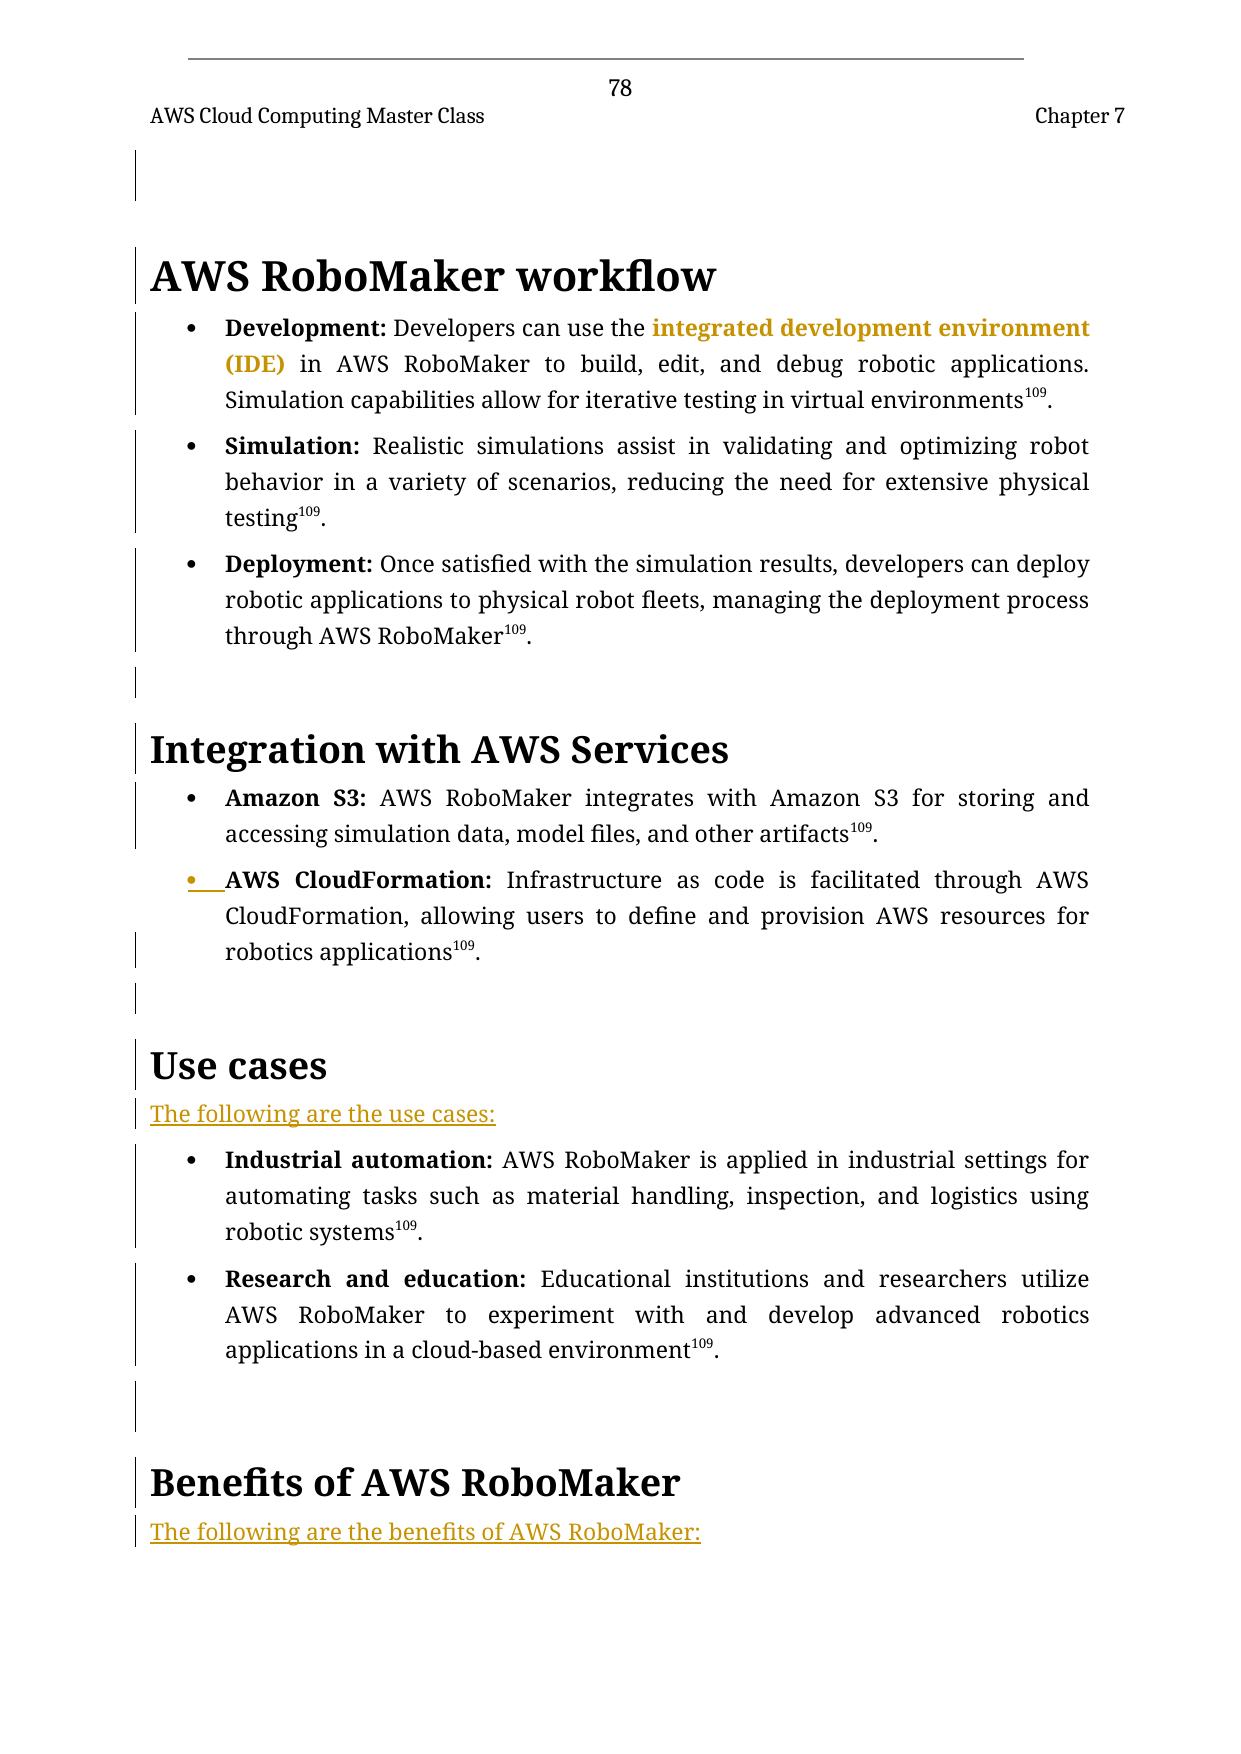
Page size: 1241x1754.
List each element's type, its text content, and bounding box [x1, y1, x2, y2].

list Industrial automation: AWS RoboMaker is applied in industrial settings for automating tasks such as material handling, inspection, and logistics using robotic systems109. [187, 1144, 1090, 1247]
subtitle AWS RoboMaker workflow [150, 247, 1090, 303]
list Simulation: Realistic simulations assist in validating and optimizing robot behavior in a variety of scenarios, reducing the need for extensive physical testing109. [187, 430, 1090, 533]
list Development: Developers can use the integrated development environment (IDE) in AWS RoboMaker to build, edit, and debug robotic applications. Simulation capabilities allow for iterative testing in virtual environments109. [187, 312, 1090, 415]
subtitle Use cases [150, 1039, 1090, 1090]
list Amazon S3: AWS RoboMaker integrates with Amazon S3 for storing and accessing simulation data, model files, and other artifacts109. [187, 782, 1090, 849]
subtitle Integration with AWS Services [150, 723, 1090, 774]
subtitle Benefits of AWS RoboMaker [150, 1457, 1090, 1508]
list Research and education: Educational institutions and researchers utilize AWS RoboMaker to experiment with and develop advanced robotics applications in a cloud-based environment109. [187, 1263, 1090, 1366]
list AWS CloudFormation: Infrastructure as code is facilitated through AWS CloudFormation, allowing users to define and provision AWS resources for robotics applications109. [187, 864, 1090, 967]
list Deployment: Once satisfied with the simulation results, developers can deploy robotic applications to physical robot fleets, managing the deployment process through AWS RoboMaker109. [187, 548, 1090, 652]
